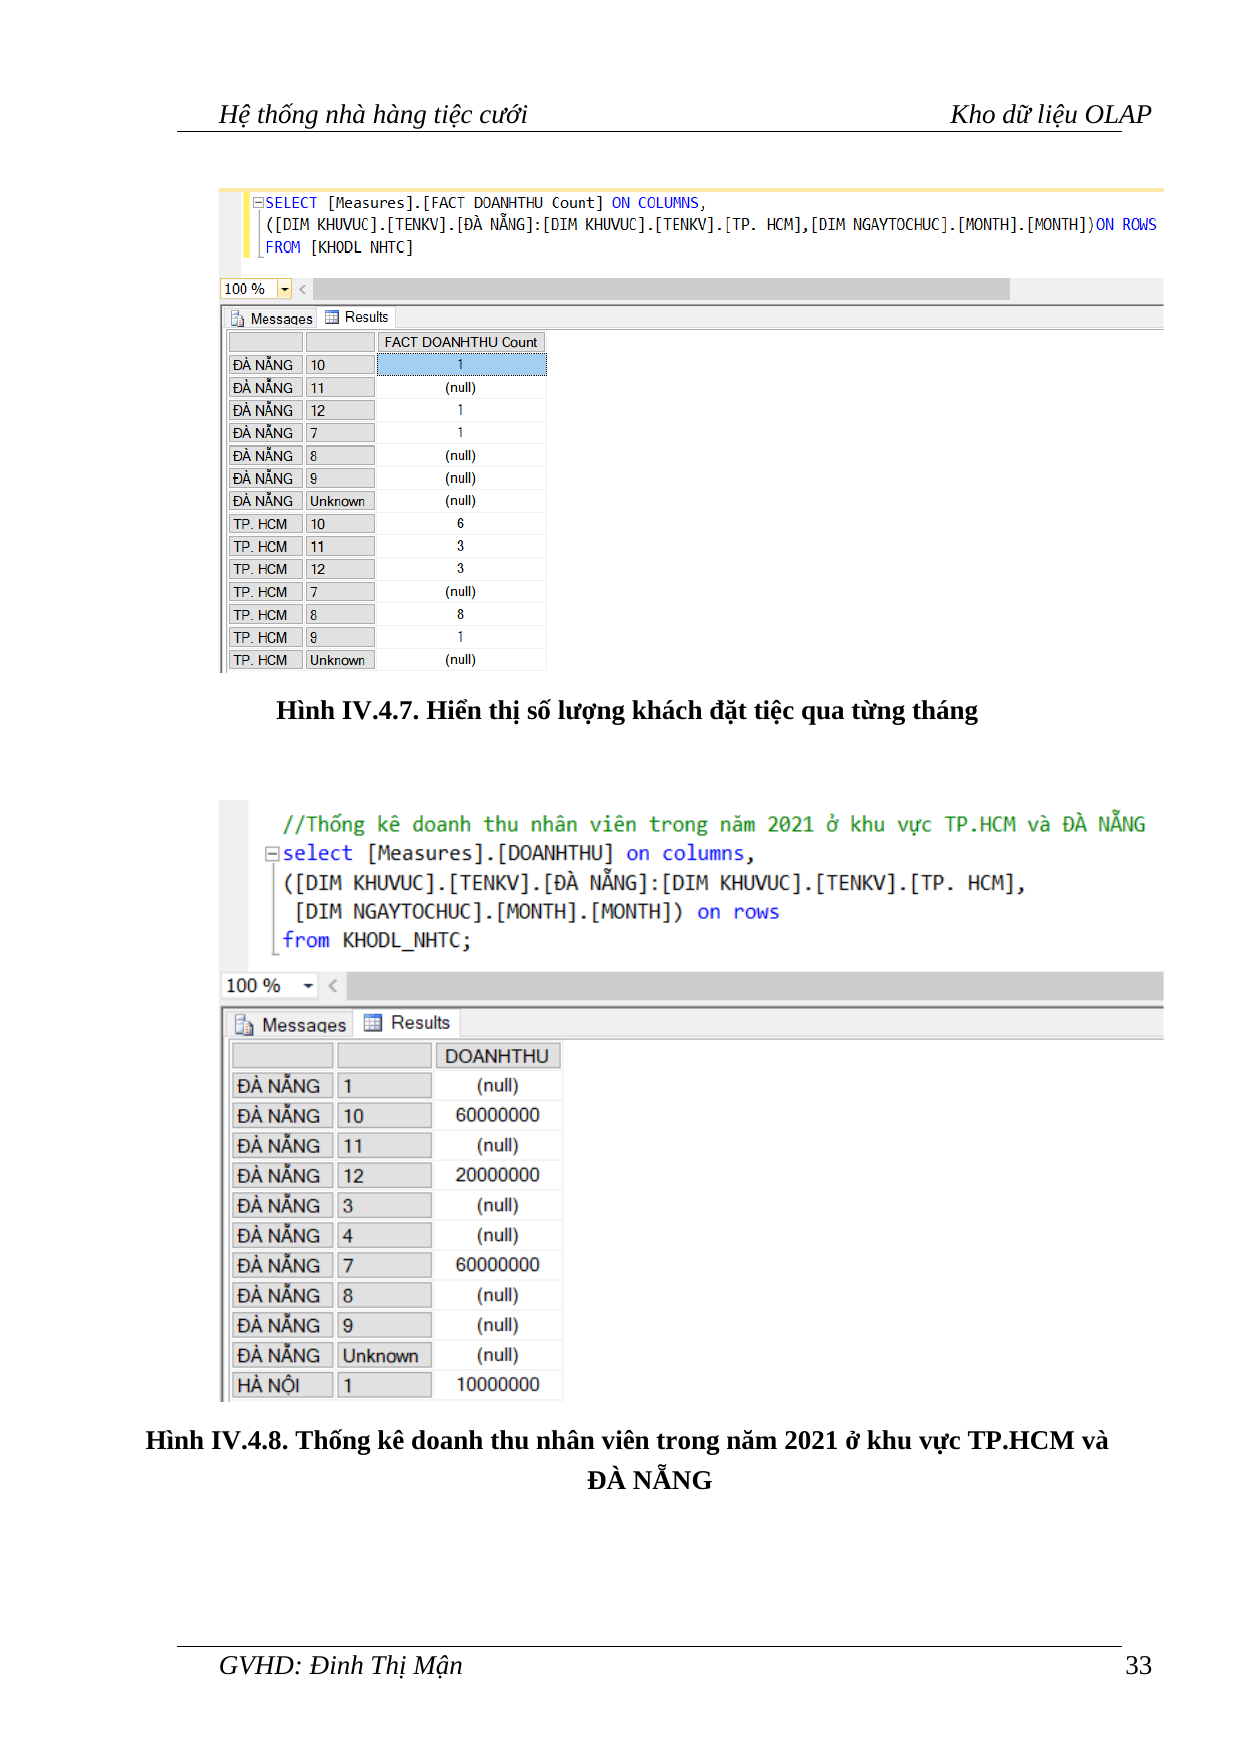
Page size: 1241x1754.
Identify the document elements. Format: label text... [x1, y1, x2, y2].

subtitle Thống kê doanh thu nhân viên trong năm 2021 ở khu vực TP.HCM và ĐÀ NẴNG [177, 1424, 1122, 1495]
picture [218, 188, 1164, 673]
subtitle Hiển thị số lượng khách đặt tiệc qua từng tháng [177, 694, 1122, 725]
picture [218, 800, 1164, 1402]
